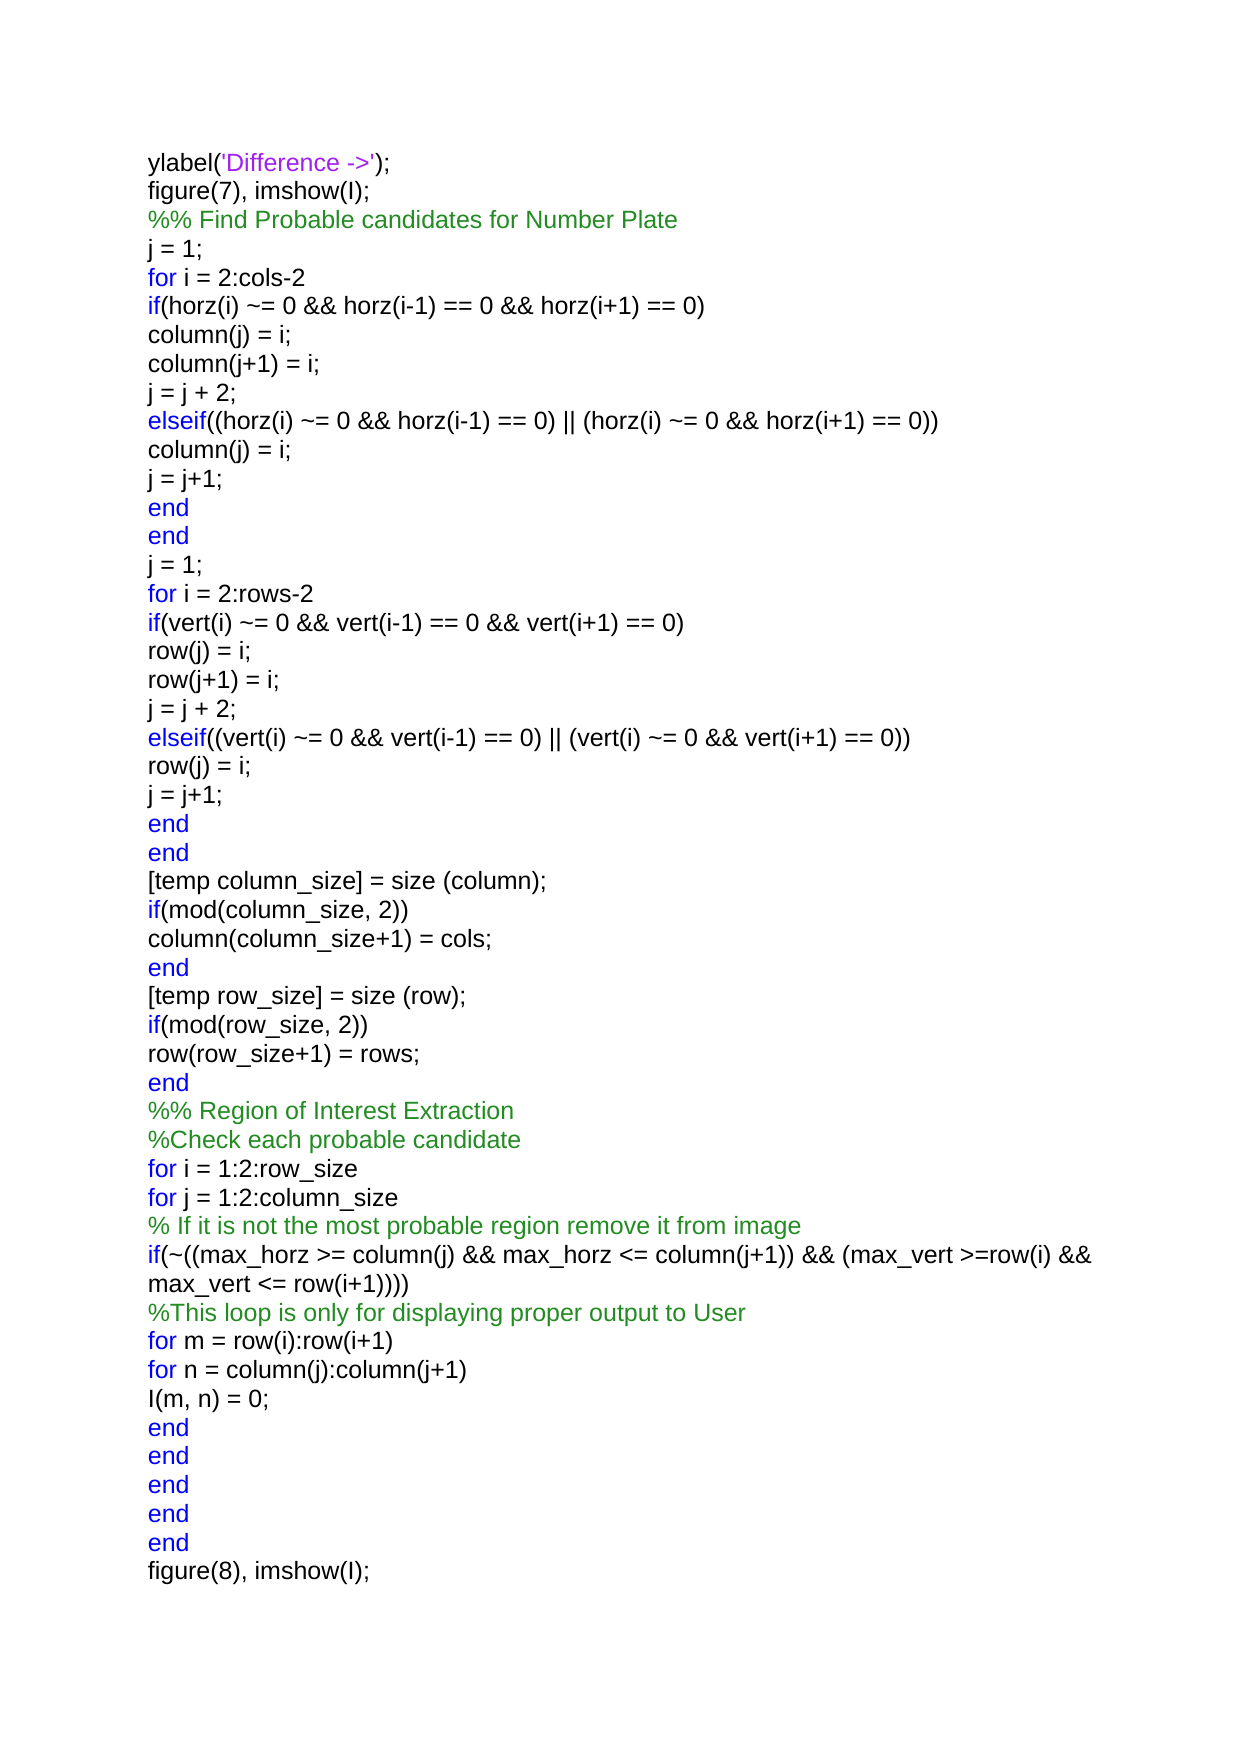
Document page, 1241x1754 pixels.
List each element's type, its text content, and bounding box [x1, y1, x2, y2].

text end [148, 1499, 1093, 1528]
text for i = 2:rows-2 [148, 579, 1093, 608]
text column(j) = i; [148, 435, 1093, 464]
text end [148, 809, 1093, 838]
text end [148, 493, 1093, 521]
text I(m, n) = 0; [148, 1384, 1093, 1413]
text for i = 2:cols-2 [148, 263, 1093, 291]
text j = j+1; [148, 464, 1093, 493]
text for j = 1:2:column_size [148, 1183, 1093, 1211]
text j = j + 2; [148, 694, 1093, 723]
text row(row_size+1) = rows; [148, 1039, 1093, 1068]
text if(horz(i) ~= 0 && horz(i-1) == 0 && horz(i+1) == 0) [148, 291, 1093, 320]
text j = j + 2; [148, 378, 1093, 406]
text end [148, 1413, 1093, 1441]
text end [148, 1470, 1093, 1499]
text figure(7), imshow(I); [148, 176, 1093, 205]
text column(j+1) = i; [148, 349, 1093, 378]
text j = 1; [148, 234, 1093, 263]
text end [148, 953, 1093, 981]
text end [148, 1441, 1093, 1470]
text %Check each probable candidate [148, 1125, 1093, 1154]
text % If it is not the most probable region remove it from image [148, 1211, 1093, 1240]
text for m = row(i):row(i+1) [148, 1326, 1093, 1355]
text if(vert(i) ~= 0 && vert(i-1) == 0 && vert(i+1) == 0) [148, 608, 1093, 636]
text row(j) = i; [148, 636, 1093, 665]
text if(mod(column_size, 2)) [148, 895, 1093, 924]
text for n = column(j):column(j+1) [148, 1355, 1093, 1384]
text [temp column_size] = size (column); [148, 866, 1093, 895]
text end [148, 1068, 1093, 1096]
text row(j) = i; [148, 751, 1093, 780]
text if(~((max_horz >= column(j) && max_horz <= column(j+1)) && (max_vert >=row(i) && max_vert <= row(i+1)))) [148, 1240, 1093, 1298]
text elseif((vert(i) ~= 0 && vert(i-1) == 0) || (vert(i) ~= 0 && vert(i+1) == 0)) [148, 723, 1093, 751]
text for i = 1:2:row_size [148, 1154, 1093, 1183]
text row(j+1) = i; [148, 665, 1093, 694]
text ylabel('Difference ->'); [148, 148, 1093, 176]
text elseif((horz(i) ~= 0 && horz(i-1) == 0) || (horz(i) ~= 0 && horz(i+1) == 0)) [148, 406, 1093, 435]
text end [148, 838, 1093, 866]
text column(column_size+1) = cols; [148, 924, 1093, 953]
text [temp row_size] = size (row); [148, 981, 1093, 1010]
text %% Find Probable candidates for Number Plate [148, 205, 1093, 234]
text %This loop is only for displaying proper output to User [148, 1298, 1093, 1326]
text j = j+1; [148, 780, 1093, 809]
text figure(8), imshow(I); [148, 1556, 1093, 1585]
text %% Region of Interest Extraction [148, 1096, 1093, 1125]
text j = 1; [148, 550, 1093, 579]
text end [148, 1528, 1093, 1556]
text if(mod(row_size, 2)) [148, 1010, 1093, 1039]
text column(j) = i; [148, 320, 1093, 349]
text end [148, 521, 1093, 550]
